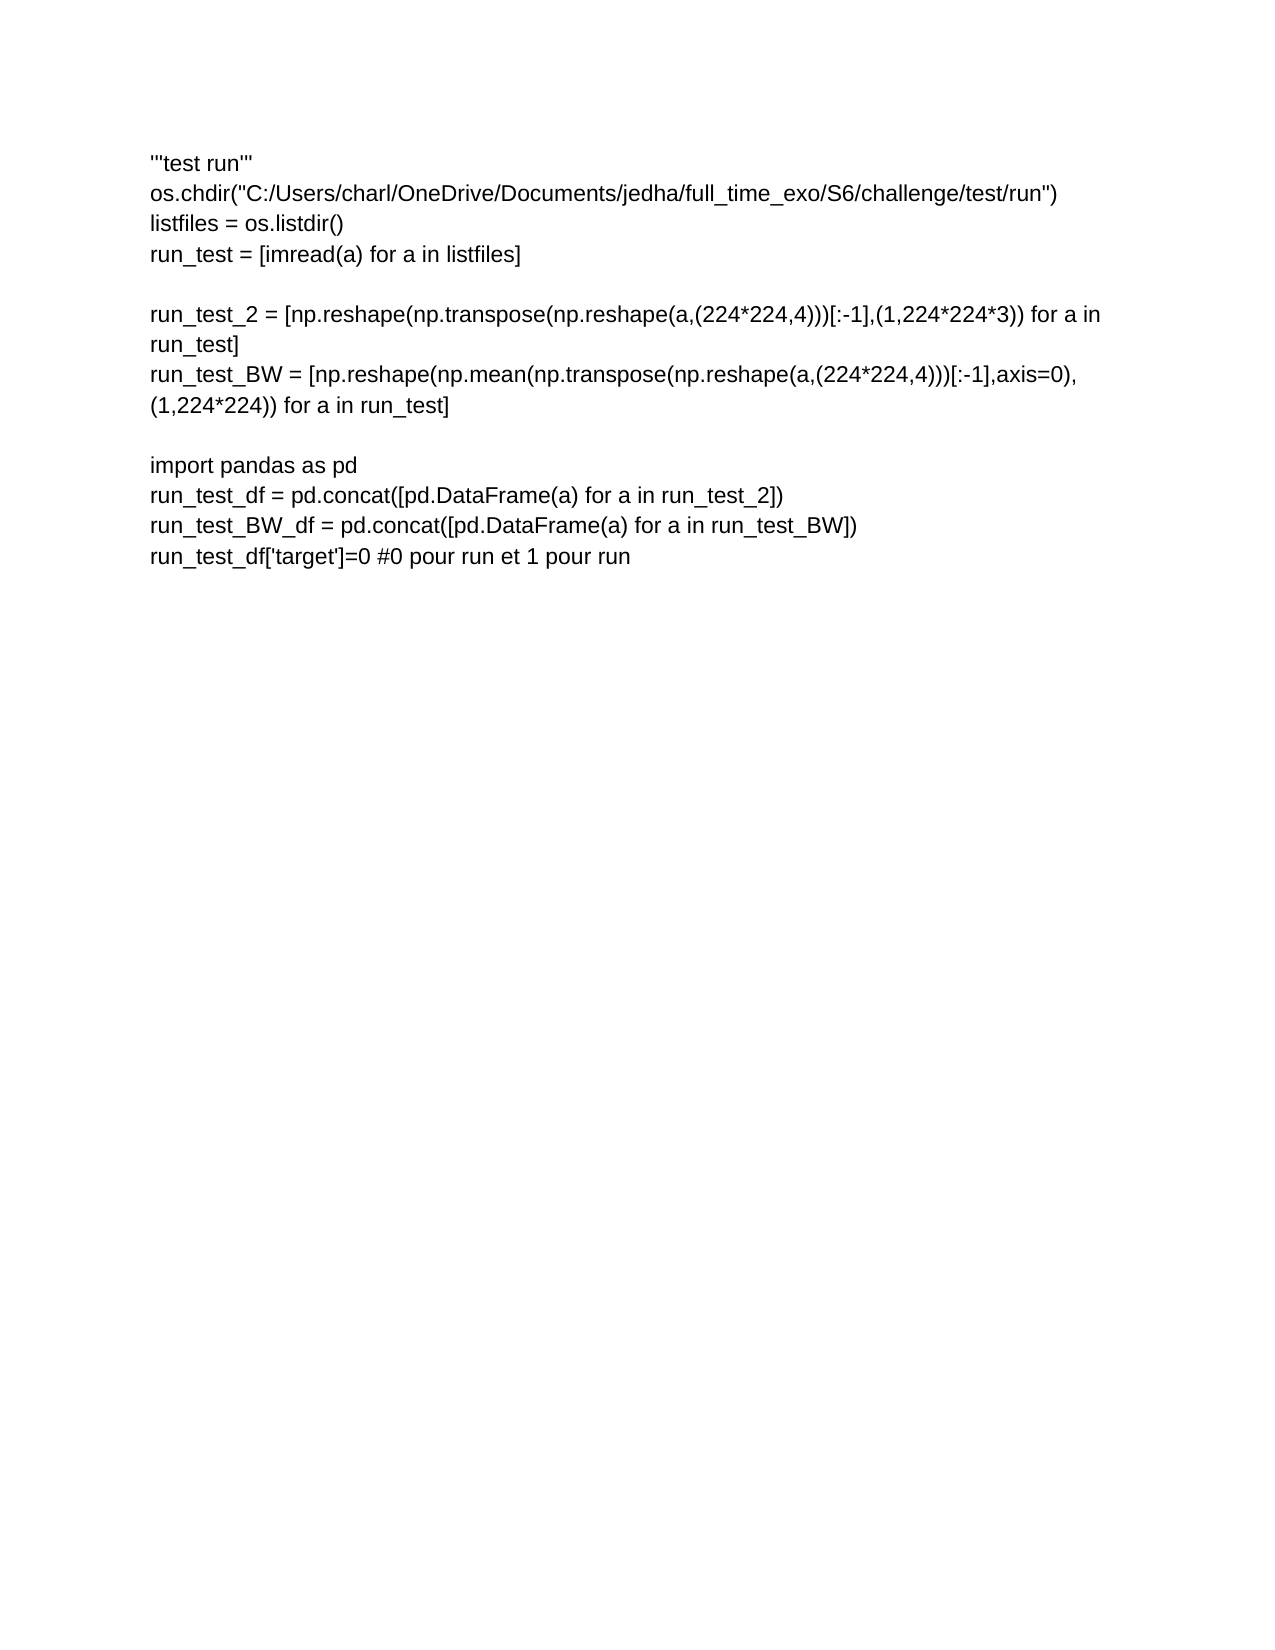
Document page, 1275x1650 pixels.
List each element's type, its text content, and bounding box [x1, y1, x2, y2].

text run_test_BW = [np.reshape(np.mean(np.transpose(np.reshape(a,(224*224,4)))[:-1],axis=0),(1,224*224)) for a in run_test] [150, 361, 1125, 418]
text listfiles = os.listdir() [150, 210, 1125, 237]
text '''test run''' [150, 150, 1125, 176]
text run_test = [imread(a) for a in listfiles] [150, 241, 1125, 267]
text run_test_df = pd.concat([pd.DataFrame(a) for a in run_test_2]) [150, 482, 1125, 509]
text import pandas as pd [150, 452, 1125, 478]
text run_test_BW_df = pd.concat([pd.DataFrame(a) for a in run_test_BW]) [150, 512, 1125, 539]
text run_test_df['target']=0 #0 pour run et 1 pour run [150, 543, 1125, 569]
text os.chdir("C:/Users/charl/OneDrive/Documents/jedha/full_time_exo/S6/challenge/test/run") [150, 180, 1125, 207]
text run_test_2 = [np.reshape(np.transpose(np.reshape(a,(224*224,4)))[:-1],(1,224*224*3)) for a in run_test] [150, 301, 1125, 358]
